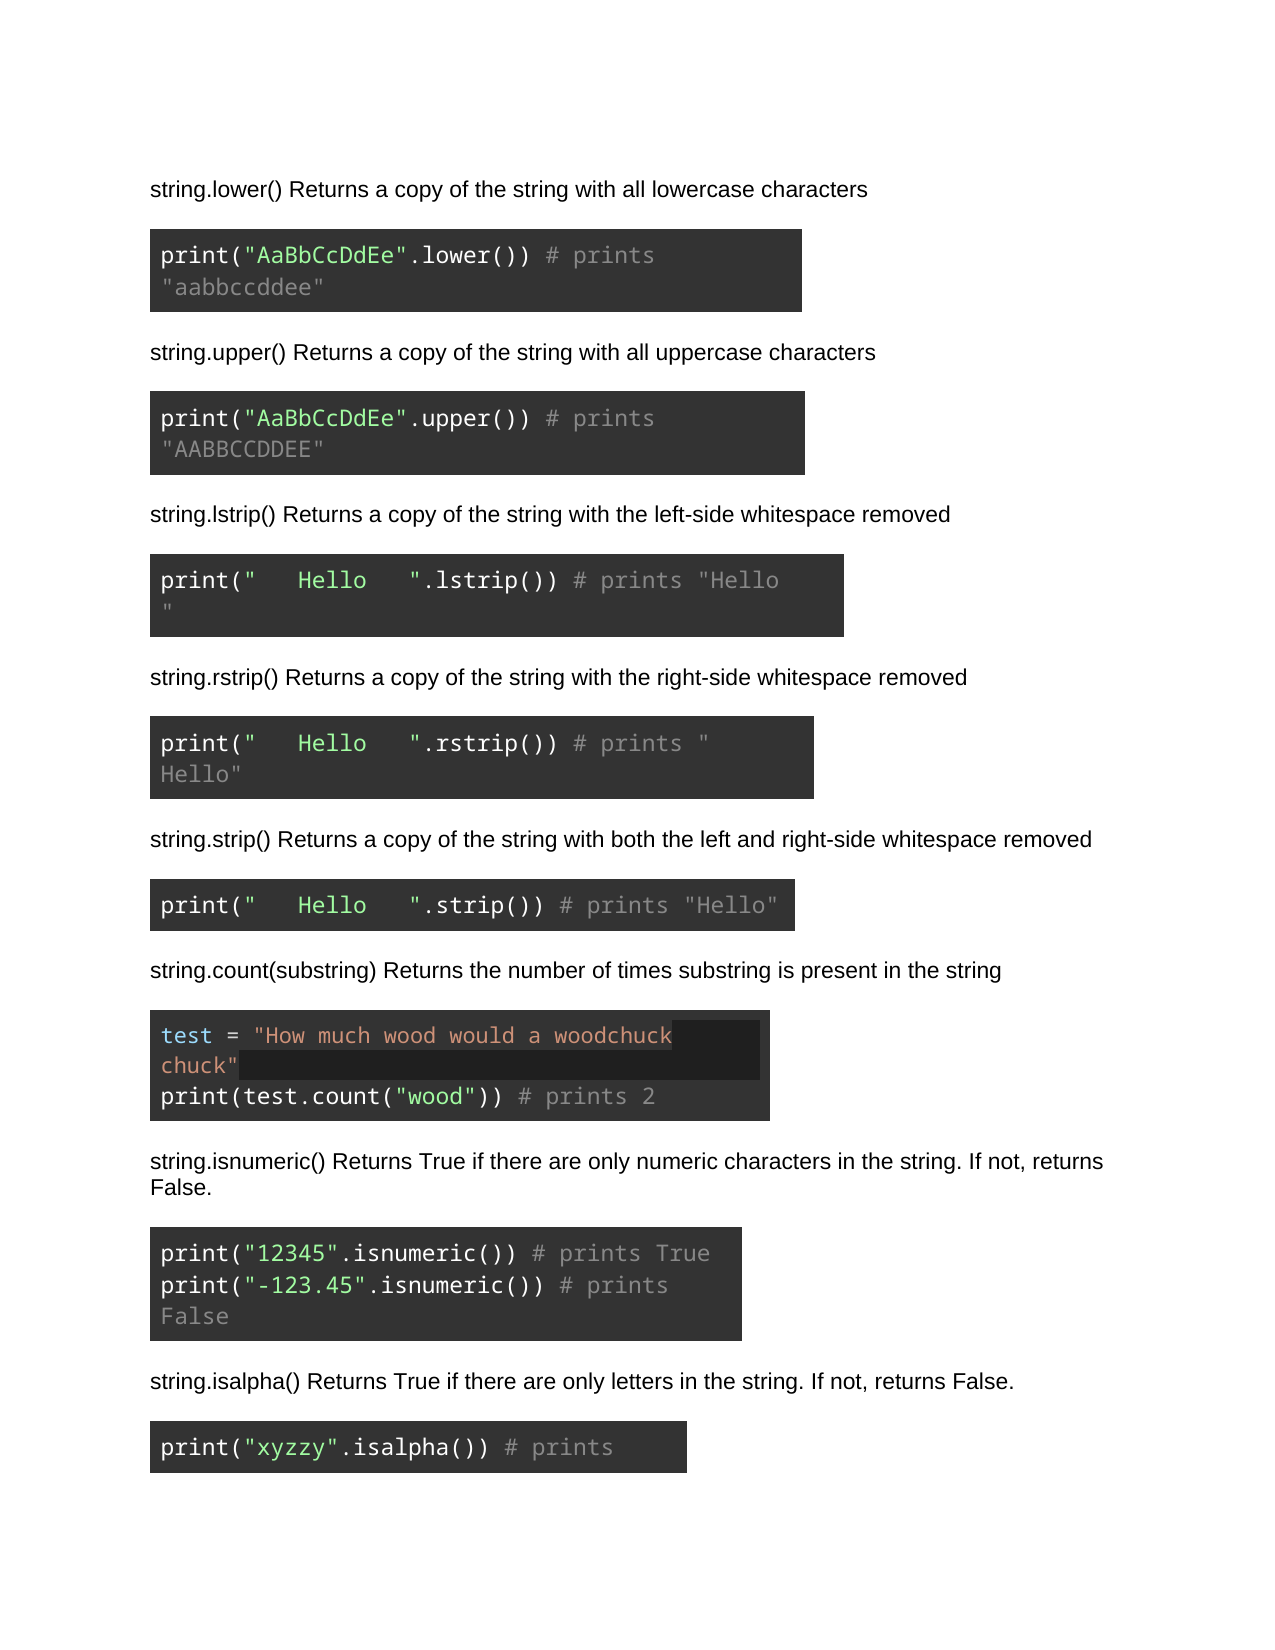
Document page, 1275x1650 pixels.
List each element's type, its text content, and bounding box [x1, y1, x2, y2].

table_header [150, 1421, 687, 1473]
table_header print("AaBbCcDdEe".lower()) # prints "aabbccddee" [150, 229, 802, 312]
text string.count(substring) Returns the number of times substring is present in the string [150, 957, 1125, 983]
table_header print(" Hello ".rstrip()) # prints " Hello" [150, 716, 814, 799]
text string.upper() Returns a copy of the string with all uppercase characters [150, 339, 1125, 365]
table_header print(" Hello ".strip()) # prints "Hello" [150, 879, 795, 931]
table_header print("AaBbCcDdEe".upper()) # prints "AABBCCDDEE" [150, 391, 805, 475]
table_header test = "How much wood would a woodchuck chuck" print(test.count("wood")) # prints 2 [150, 1010, 770, 1121]
text string.strip() Returns a copy of the string with both the left and right-side whitespace removed [150, 826, 1125, 852]
text string.isnumeric() Returns True if there are only numeric characters in the string. If not, returns False. [150, 1148, 1125, 1201]
text string.isalpha() Returns True if there are only letters in the string. If not, returns False. [150, 1368, 1125, 1394]
text string.rstrip() Returns a copy of the string with the right-side whitespace removed [150, 663, 1125, 690]
text string.lstrip() Returns a copy of the string with the left-side whitespace removed [150, 501, 1125, 527]
text string.lower() Returns a copy of the string with all lowercase characters [150, 176, 1125, 203]
table_header print(" Hello ".lstrip()) # prints "Hello " [150, 554, 844, 637]
table_header print("12345".isnumeric()) # prints True print("-123.45".isnumeric()) # prints False [150, 1227, 742, 1341]
